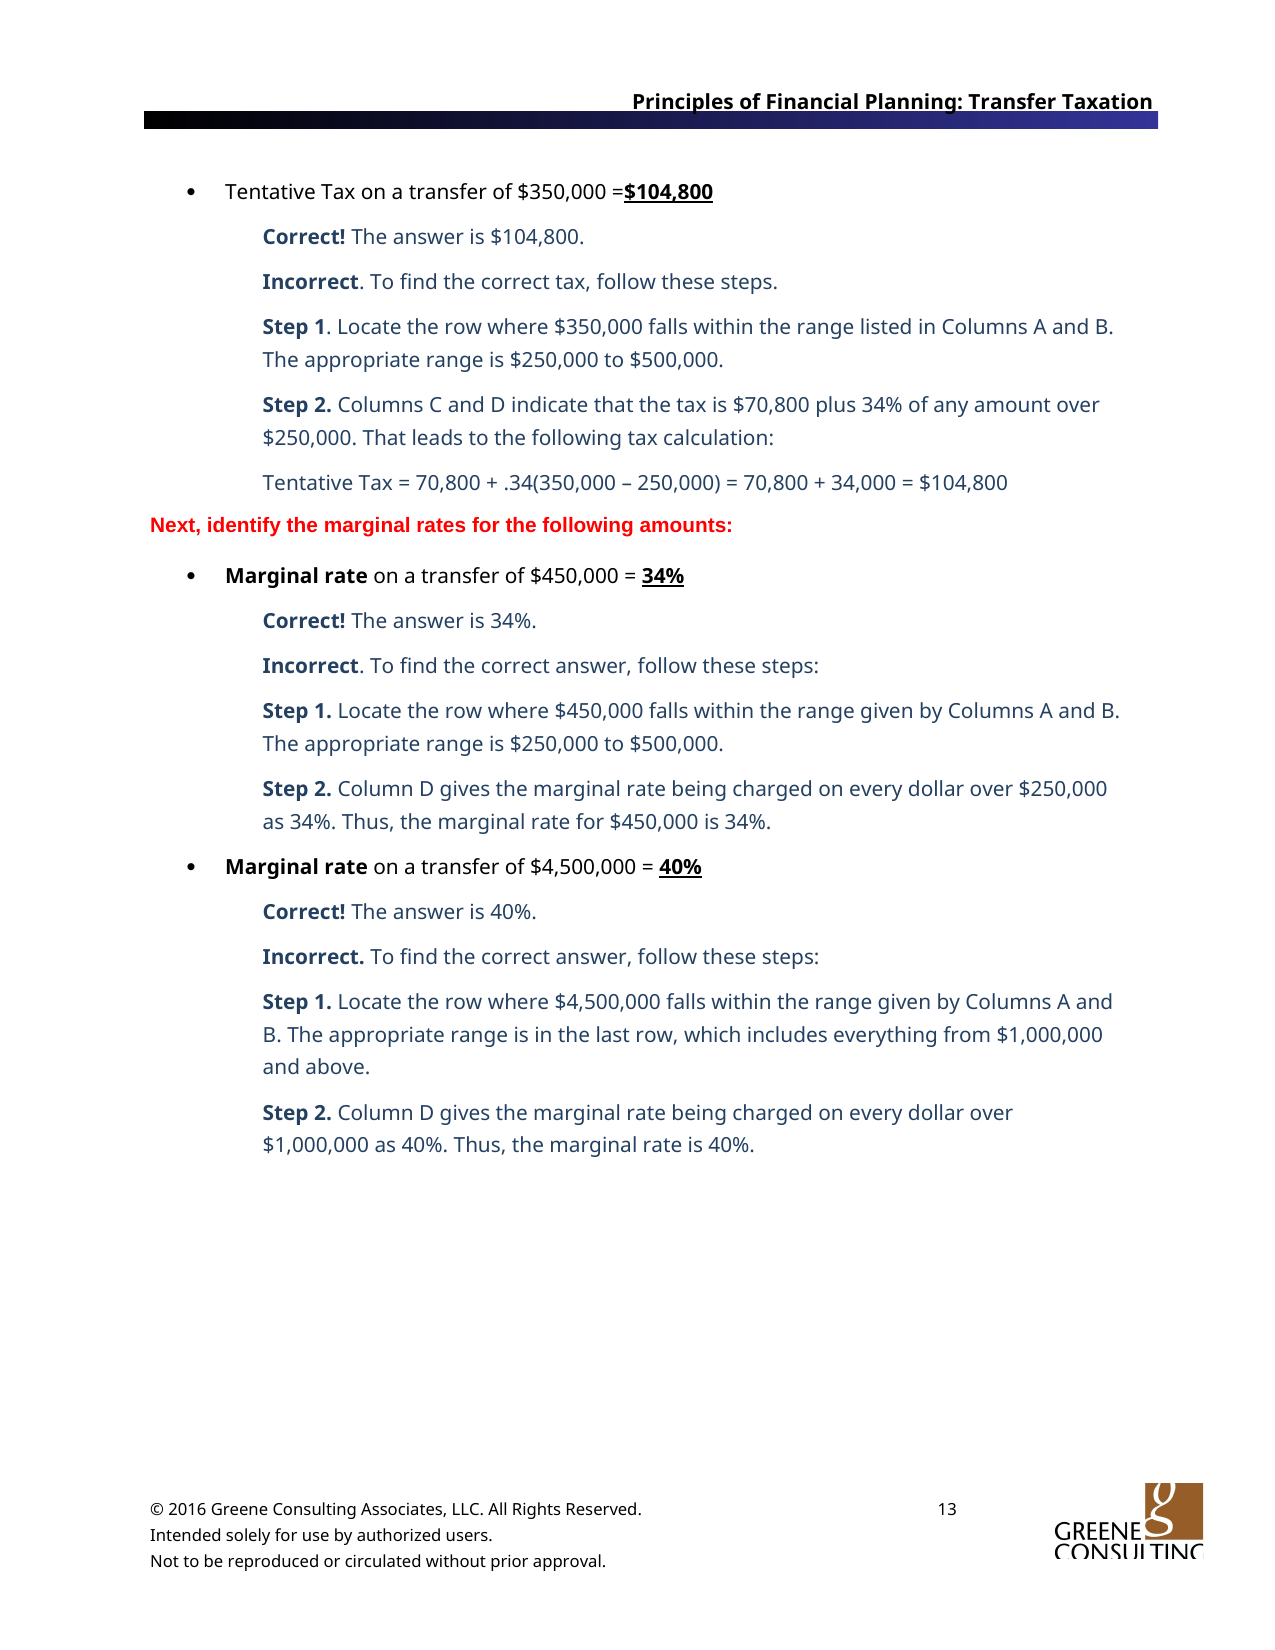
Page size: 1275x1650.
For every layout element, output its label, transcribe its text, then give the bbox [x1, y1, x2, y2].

text Next, identify the marginal rates for the following amounts: [150, 513, 1125, 537]
text Step 2. Column D gives the marginal rate being charged on every dollar over $250,000 as 34%. Thus, the marginal rate for $450,000 is 34%. [262, 774, 1125, 835]
text Correct! The answer is $104,800. [262, 222, 1125, 251]
list Marginal rate on a transfer of $450,000 = 34% [187, 561, 1125, 590]
text Step 1. Locate the row where $450,000 falls within the range given by Columns A and B. The appropriate range is $250,000 to $500,000. [262, 697, 1125, 758]
text Tentative Tax = 70,800 + .34(350,000 – 250,000) = 70,800 + 34,000 = $104,800 [262, 468, 1125, 496]
list Tentative Tax on a transfer of $350,000 =$104,800 [187, 177, 1125, 206]
text Step 1. Locate the row where $4,500,000 falls within the range given by Columns A and B. The appropriate range is in the last row, which includes everything from $1,000,000 and above. [262, 987, 1125, 1081]
text Incorrect. To find the correct tax, follow these steps. [262, 267, 1125, 296]
text Step 2. Column D gives the marginal rate being charged on every dollar over $1,000,000 as 40%. Thus, the marginal rate is 40%. [262, 1098, 1125, 1159]
text Incorrect. To find the correct answer, follow these steps: [262, 651, 1125, 680]
text Step 1. Locate the row where $350,000 falls within the range listed in Columns A and B. The appropriate range is $250,000 to $500,000. [262, 312, 1125, 373]
list Marginal rate on a transfer of $4,500,000 = 40% [187, 852, 1125, 880]
text Step 2. Columns C and D indicate that the tax is $70,800 plus 34% of any amount over $250,000. That leads to the following tax calculation: [262, 390, 1125, 451]
text Correct! The answer is 34%. [262, 606, 1125, 635]
text Incorrect. To find the correct answer, follow these steps: [262, 942, 1125, 971]
text Correct! The answer is 40%. [262, 897, 1125, 926]
picture [1053, 1483, 1203, 1558]
